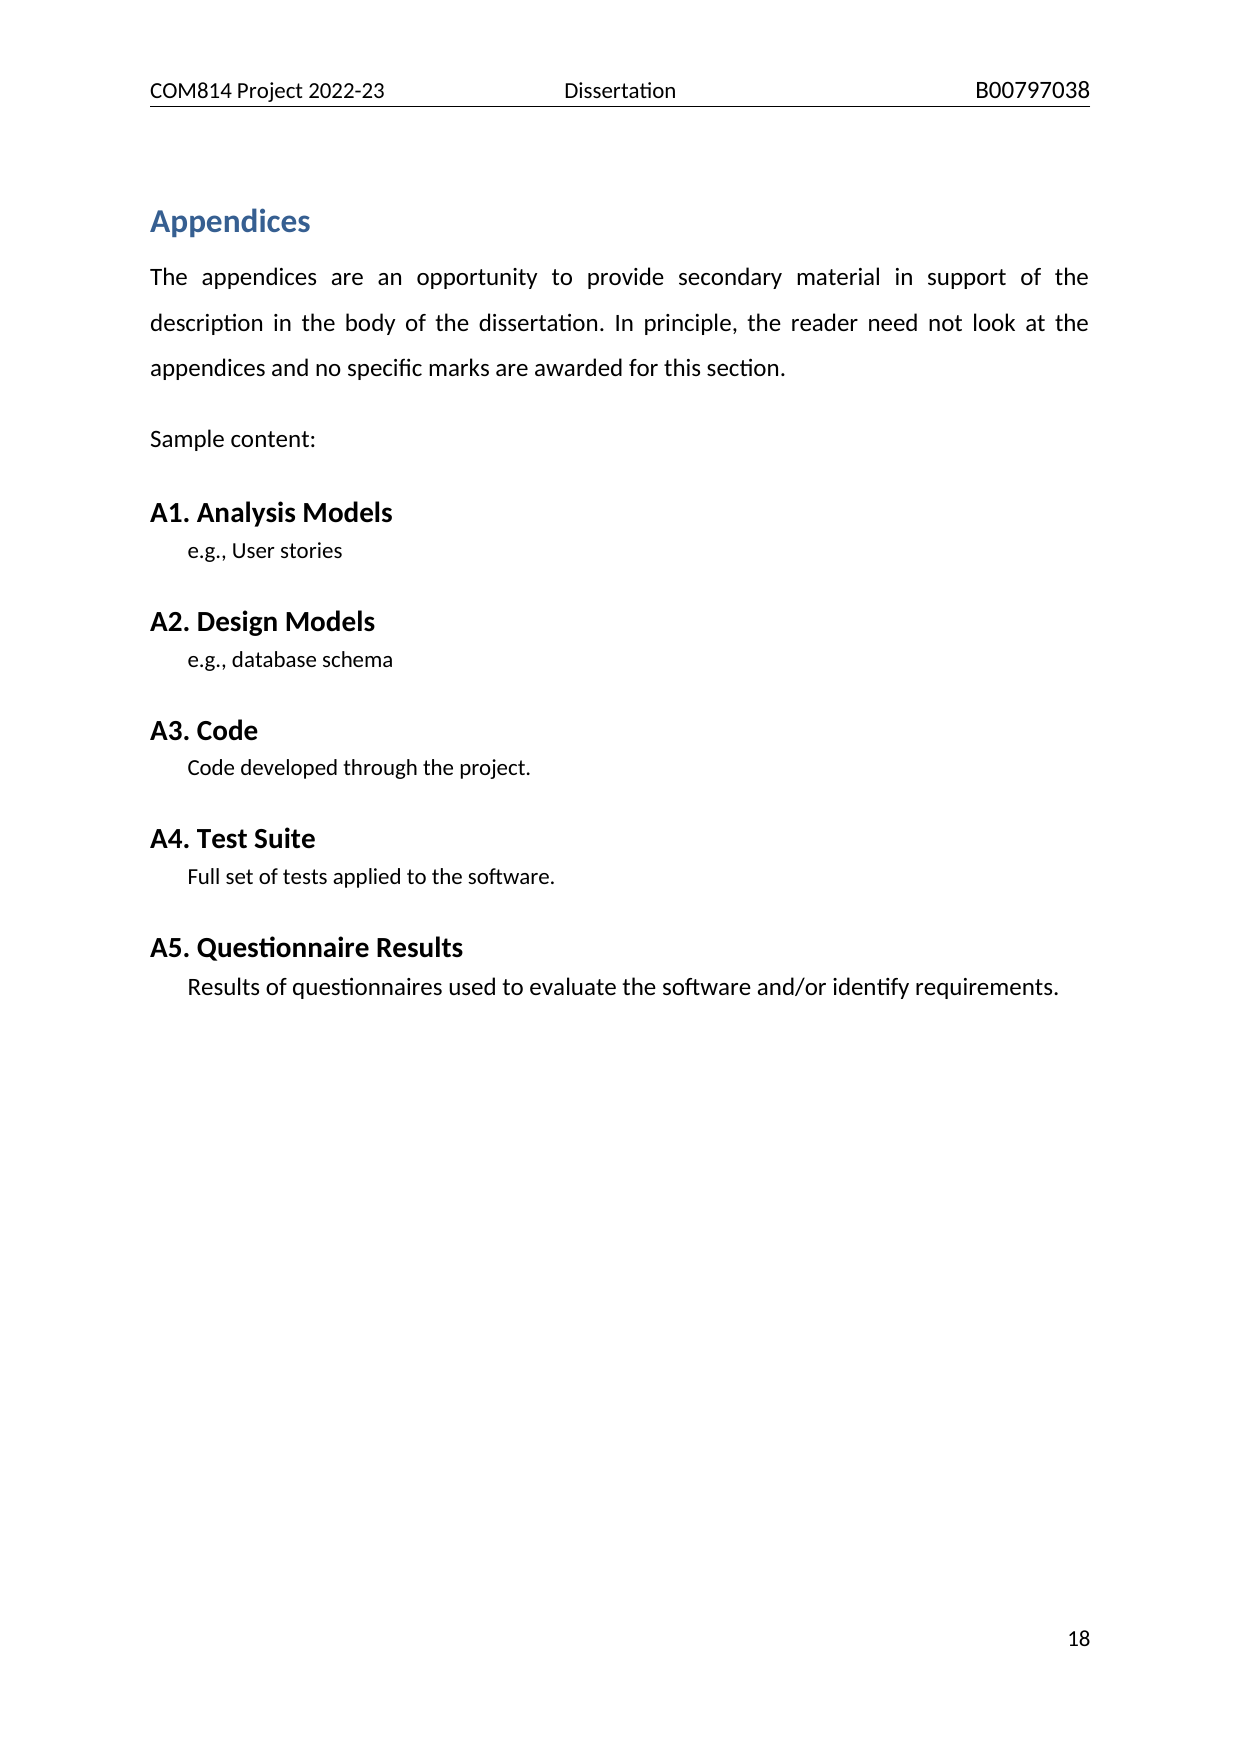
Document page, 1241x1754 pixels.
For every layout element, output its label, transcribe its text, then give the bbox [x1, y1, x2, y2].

text e.g., database schema [187, 645, 1090, 673]
subtitle A3. Code [150, 712, 1090, 747]
subtitle A4. Test Suite [150, 821, 1090, 856]
text e.g., User stories [187, 536, 1090, 564]
text The appendices are an opportunity to provide secondary material in support of the description in the body of the dissertation. In principle, the reader need not look at the appendices and no specific marks are awarded for this section. [150, 261, 1090, 383]
subtitle A5. Questionnaire Results [150, 929, 1090, 965]
text Results of questionnaires used to evaluate the software and/or identify requirements. [150, 971, 1090, 1002]
subtitle A1. Analysis Models [150, 494, 1090, 529]
subtitle A2. Design Models [150, 603, 1090, 638]
text Full set of tests applied to the software. [150, 862, 1090, 890]
text Code developed through the project. [150, 753, 1090, 782]
text Sample content: [150, 423, 1090, 454]
subtitle Appendices [150, 200, 1090, 241]
